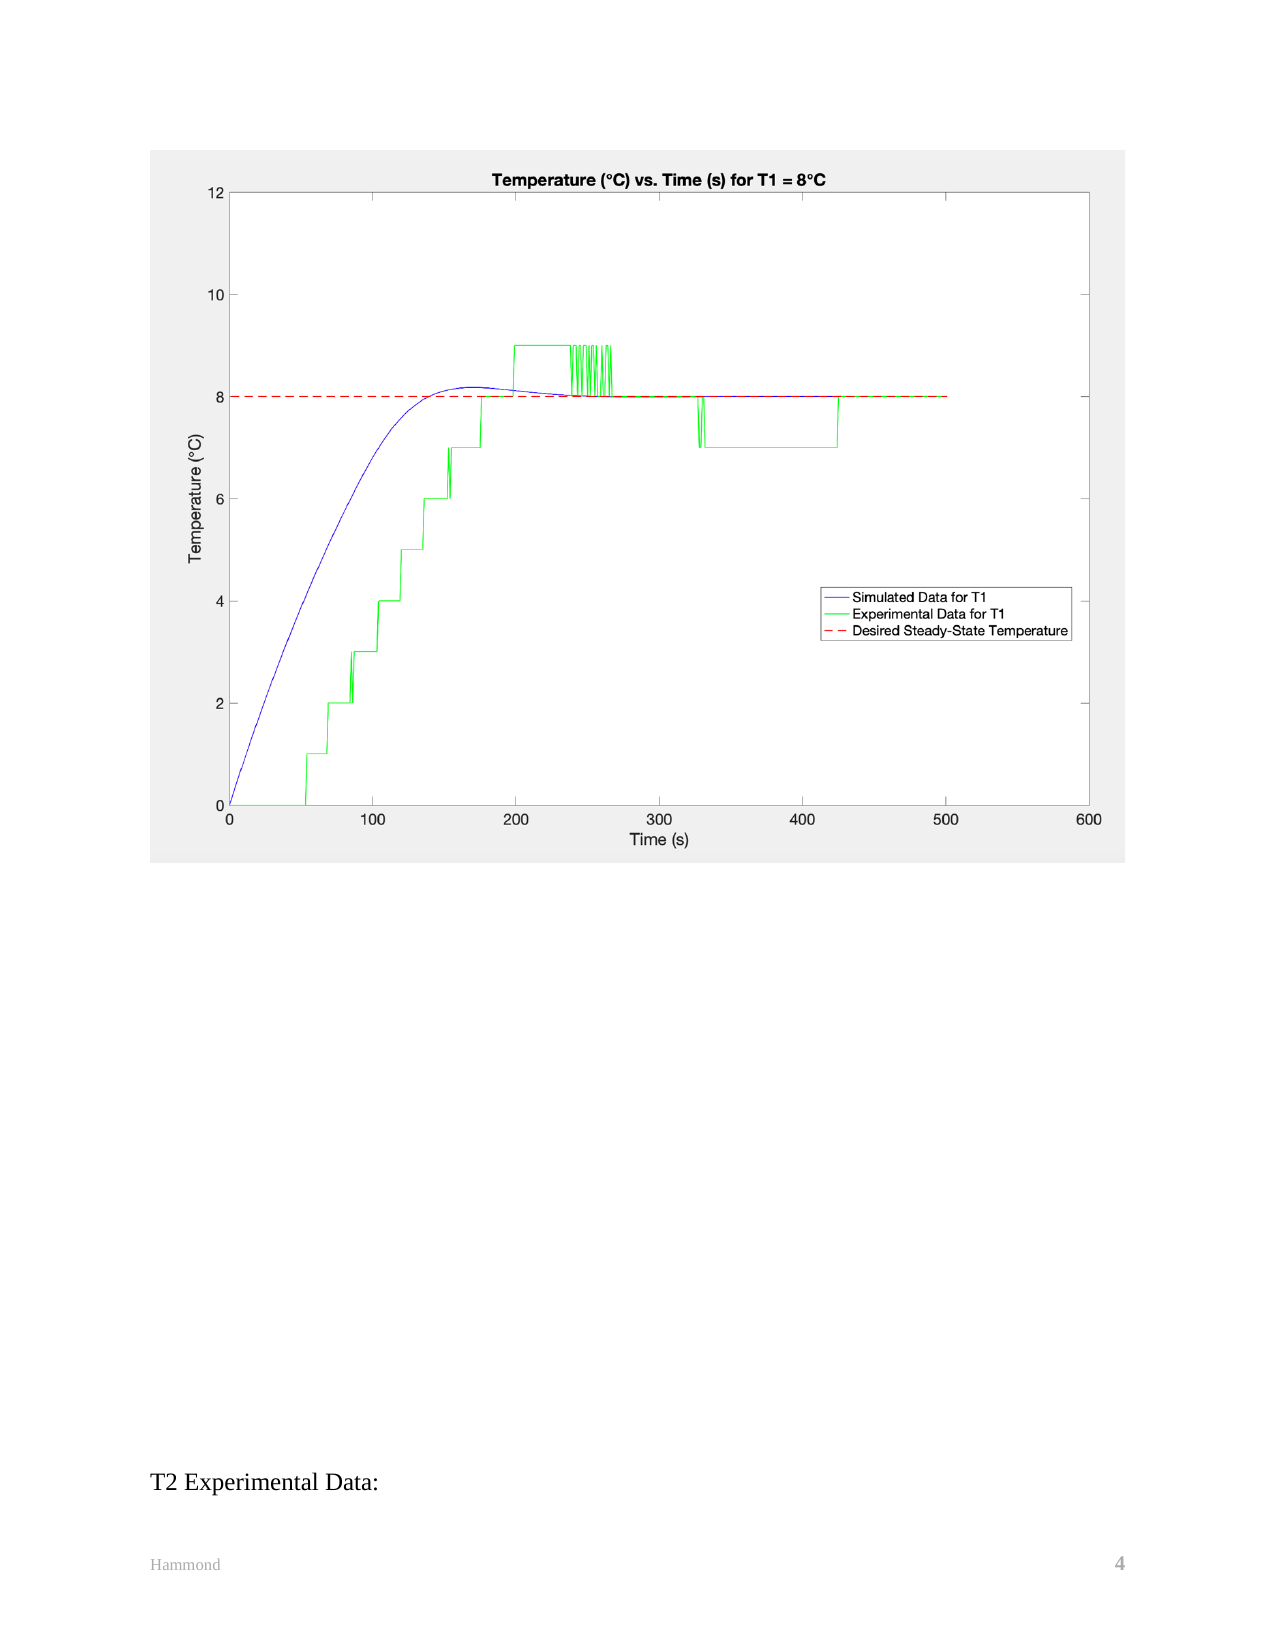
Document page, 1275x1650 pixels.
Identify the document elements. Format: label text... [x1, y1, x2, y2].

picture [150, 150, 1125, 863]
text T2 Experimental Data: [150, 1467, 1125, 1495]
